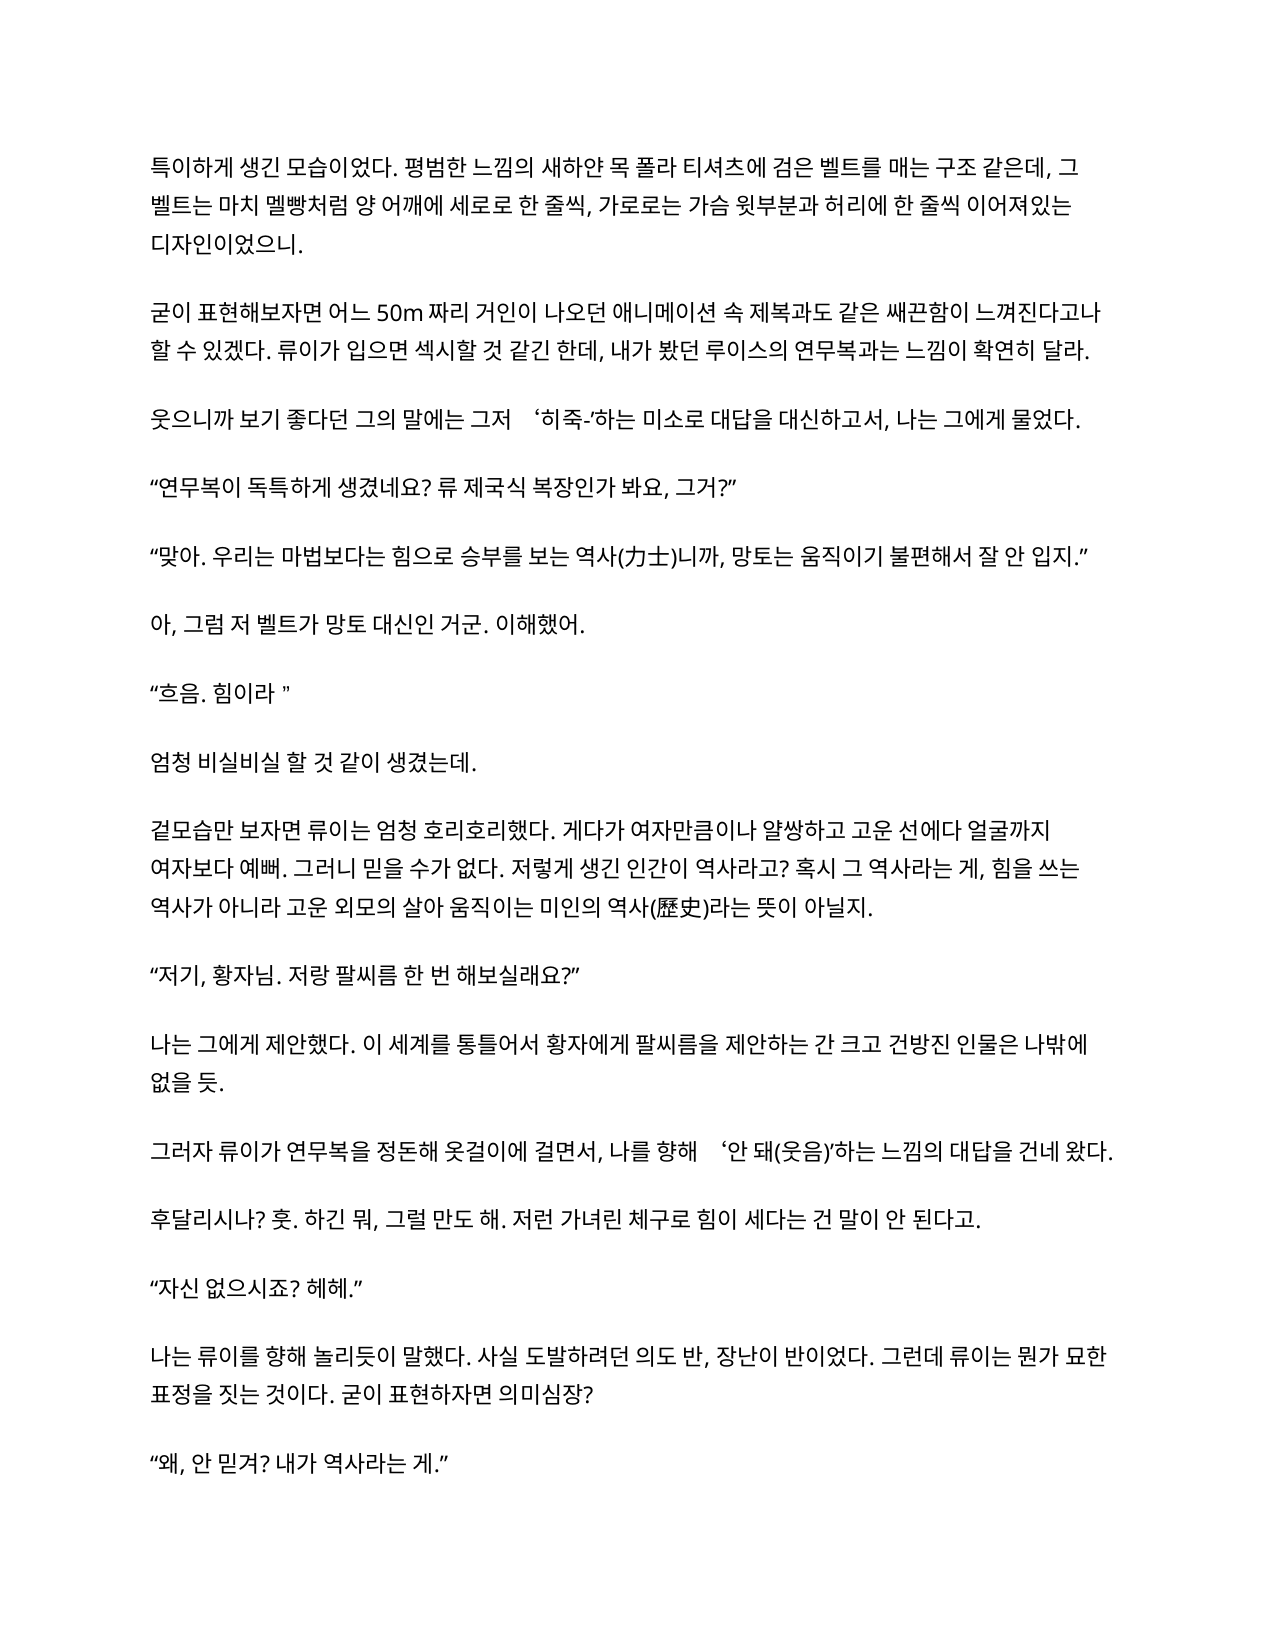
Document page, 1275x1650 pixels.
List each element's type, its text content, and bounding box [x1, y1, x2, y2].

text 나는 그에게 제안했다. 이 세계를 통틀어서 황자에게 팔씨름을 제안하는 간 크고 건방진 인물은 나밖에 없을 듯. [150, 1027, 1125, 1098]
text 굳이 표현해보자면 어느 50m짜리 거인이 나오던 애니메이션 속 제복과도 같은 쌔끈함이 느껴진다고나 할 수 있겠다. 류이가 입으면 섹시할 것 같긴 한데, 내가 봤던 루이스의 연무복과는 느낌이 확연히 달라. [150, 295, 1125, 367]
text “흐음. 힘이라 ” [150, 676, 1125, 709]
text 웃으니까 보기 좋다던 그의 말에는 그저 ‘히죽-’하는 미소로 대답을 대신하고서, 나는 그에게 물었다. [150, 402, 1125, 435]
text “연무복이 독특하게 생겼네요? 류 제국식 복장인가 봐요, 그거?” [150, 470, 1125, 504]
text “자신 없으시죠? 헤헤.” [150, 1270, 1125, 1304]
text 아, 그럼 저 벨트가 망토 대신인 거군. 이해했어. [150, 607, 1125, 641]
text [150, 150, 1125, 260]
text 나는 류이를 향해 놀리듯이 말했다. 사실 도발하려던 의도 반, 장난이 반이었다. 그런데 류이는 뭔가 묘한 표정을 짓는 것이다. 굳이 표현하자면 의미심장? [150, 1339, 1125, 1411]
text 후달리시나? 훗. 하긴 뭐, 그럴 만도 해. 저런 가녀린 체구로 힘이 세다는 건 말이 안 된다고. [150, 1202, 1125, 1235]
text “맞아. 우리는 마법보다는 힘으로 승부를 보는 역사(力士)니까, 망토는 움직이기 불편해서 잘 안 입지.” [150, 539, 1125, 572]
text “왜, 안 믿겨? 내가 역사라는 게.” [150, 1446, 1125, 1479]
text “저기, 황자님. 저랑 팔씨름 한 번 해보실래요?” [150, 958, 1125, 991]
text 그러자 류이가 연무복을 정돈해 옷걸이에 걸면서, 나를 향해 ‘안 돼(웃음)’하는 느낌의 대답을 건네 왔다. [150, 1133, 1125, 1167]
text 엄청 비실비실 할 것 같이 생겼는데. [150, 744, 1125, 778]
text 겉모습만 보자면 류이는 엄청 호리호리했다. 게다가 여자만큼이나 얄쌍하고 고운 선에다 얼굴까지 여자보다 예뻐. 그러니 믿을 수가 없다. 저렇게 생긴 인간이 역사라고? 혹시 그 역사라는 게, 힘을 쓰는 역사가 아니라 고운 외모의 살아 움직이는 미인의 역사(歷史)라는 뜻이 아닐지. [150, 813, 1125, 923]
